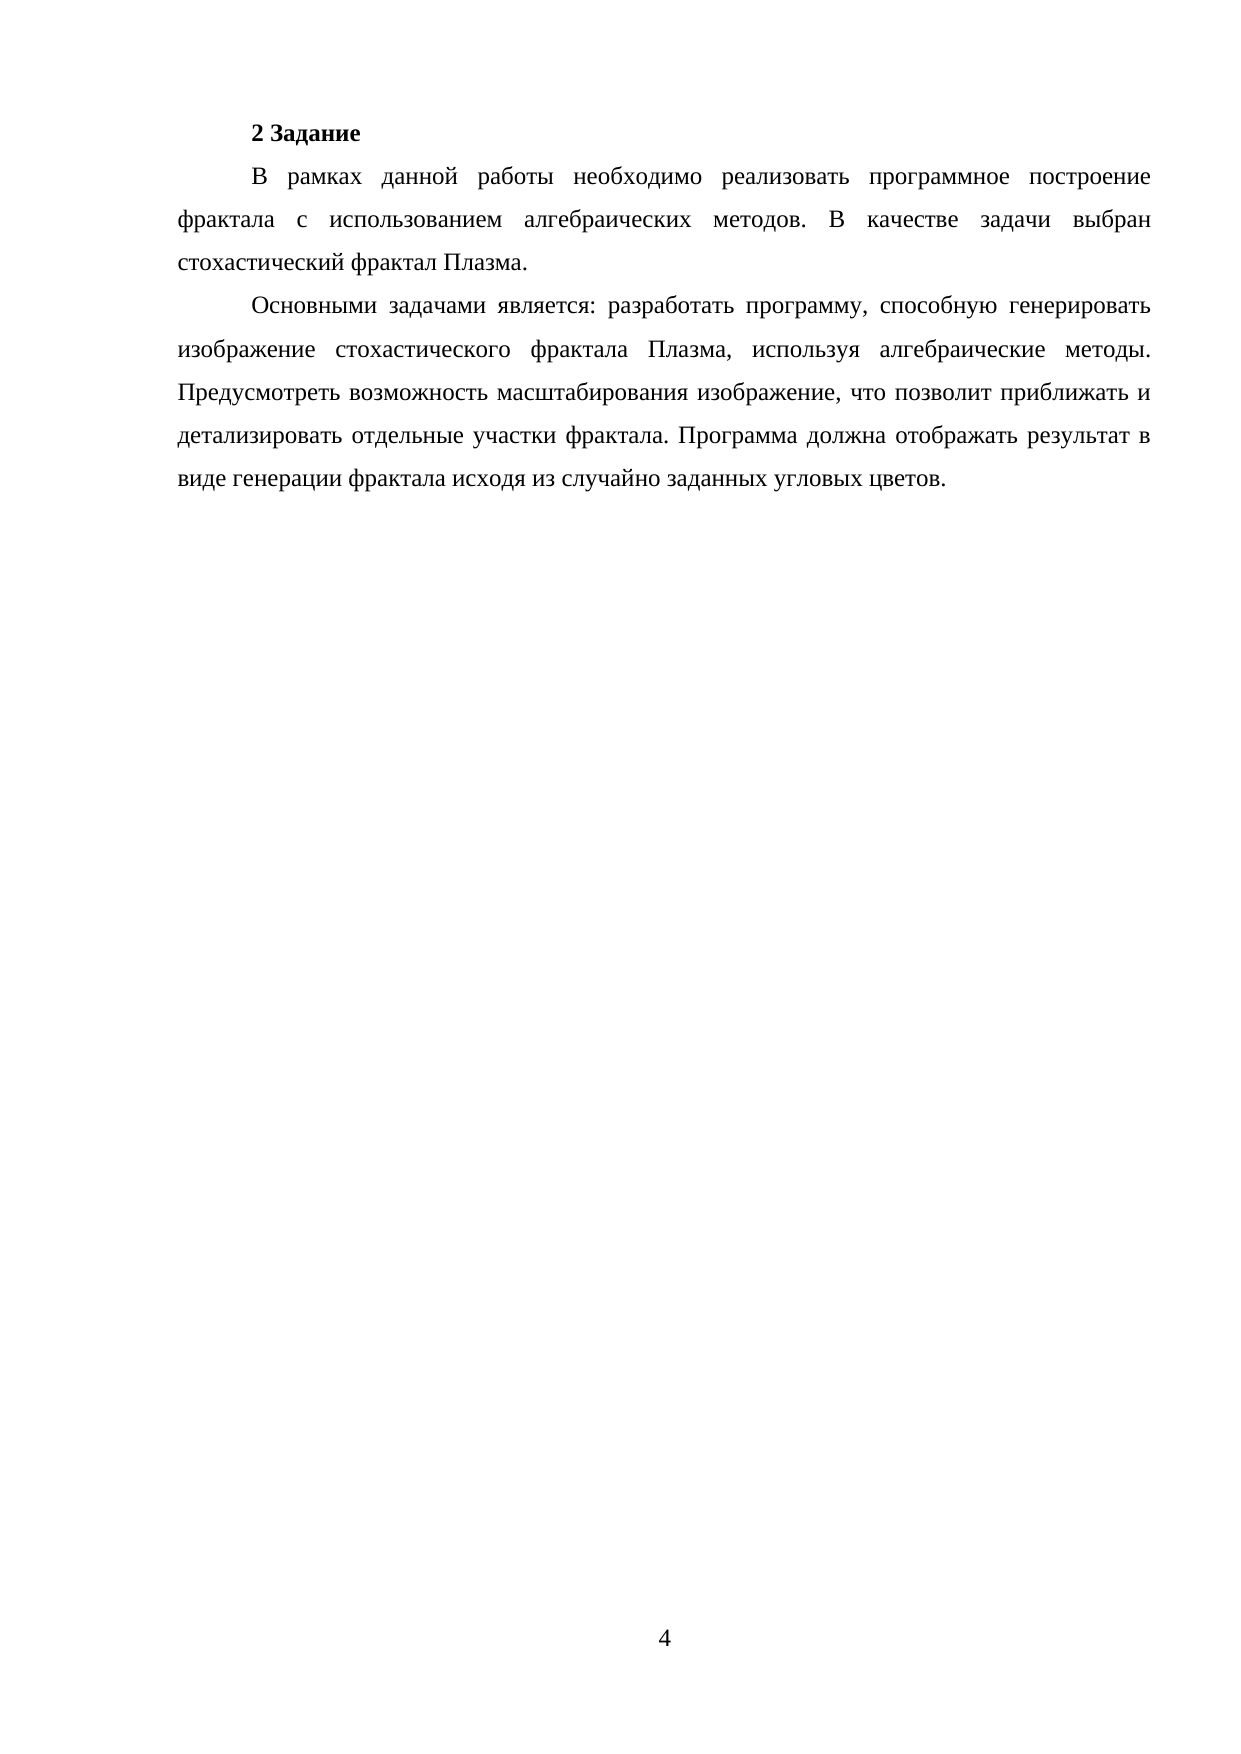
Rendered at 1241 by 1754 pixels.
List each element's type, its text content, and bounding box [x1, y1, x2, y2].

text Основными задачами является: разработать программу, способную генерировать изображение стохастического фрактала Плазма, используя алгебраические методы. Предусмотреть возможность масштабирования изображение, что позволит приближать и детализировать отдельные участки фрактала. Программа должна отображать результат в виде генерации фрактала исходя из случайно заданных угловых цветов. [177, 291, 1152, 492]
text 2 Задание [177, 118, 1152, 147]
text В рамках данной работы необходимо реализовать программное построение фрактала с использованием алгебраических методов. В качестве задачи выбран стохастический фрактал Плазма. [177, 161, 1152, 276]
